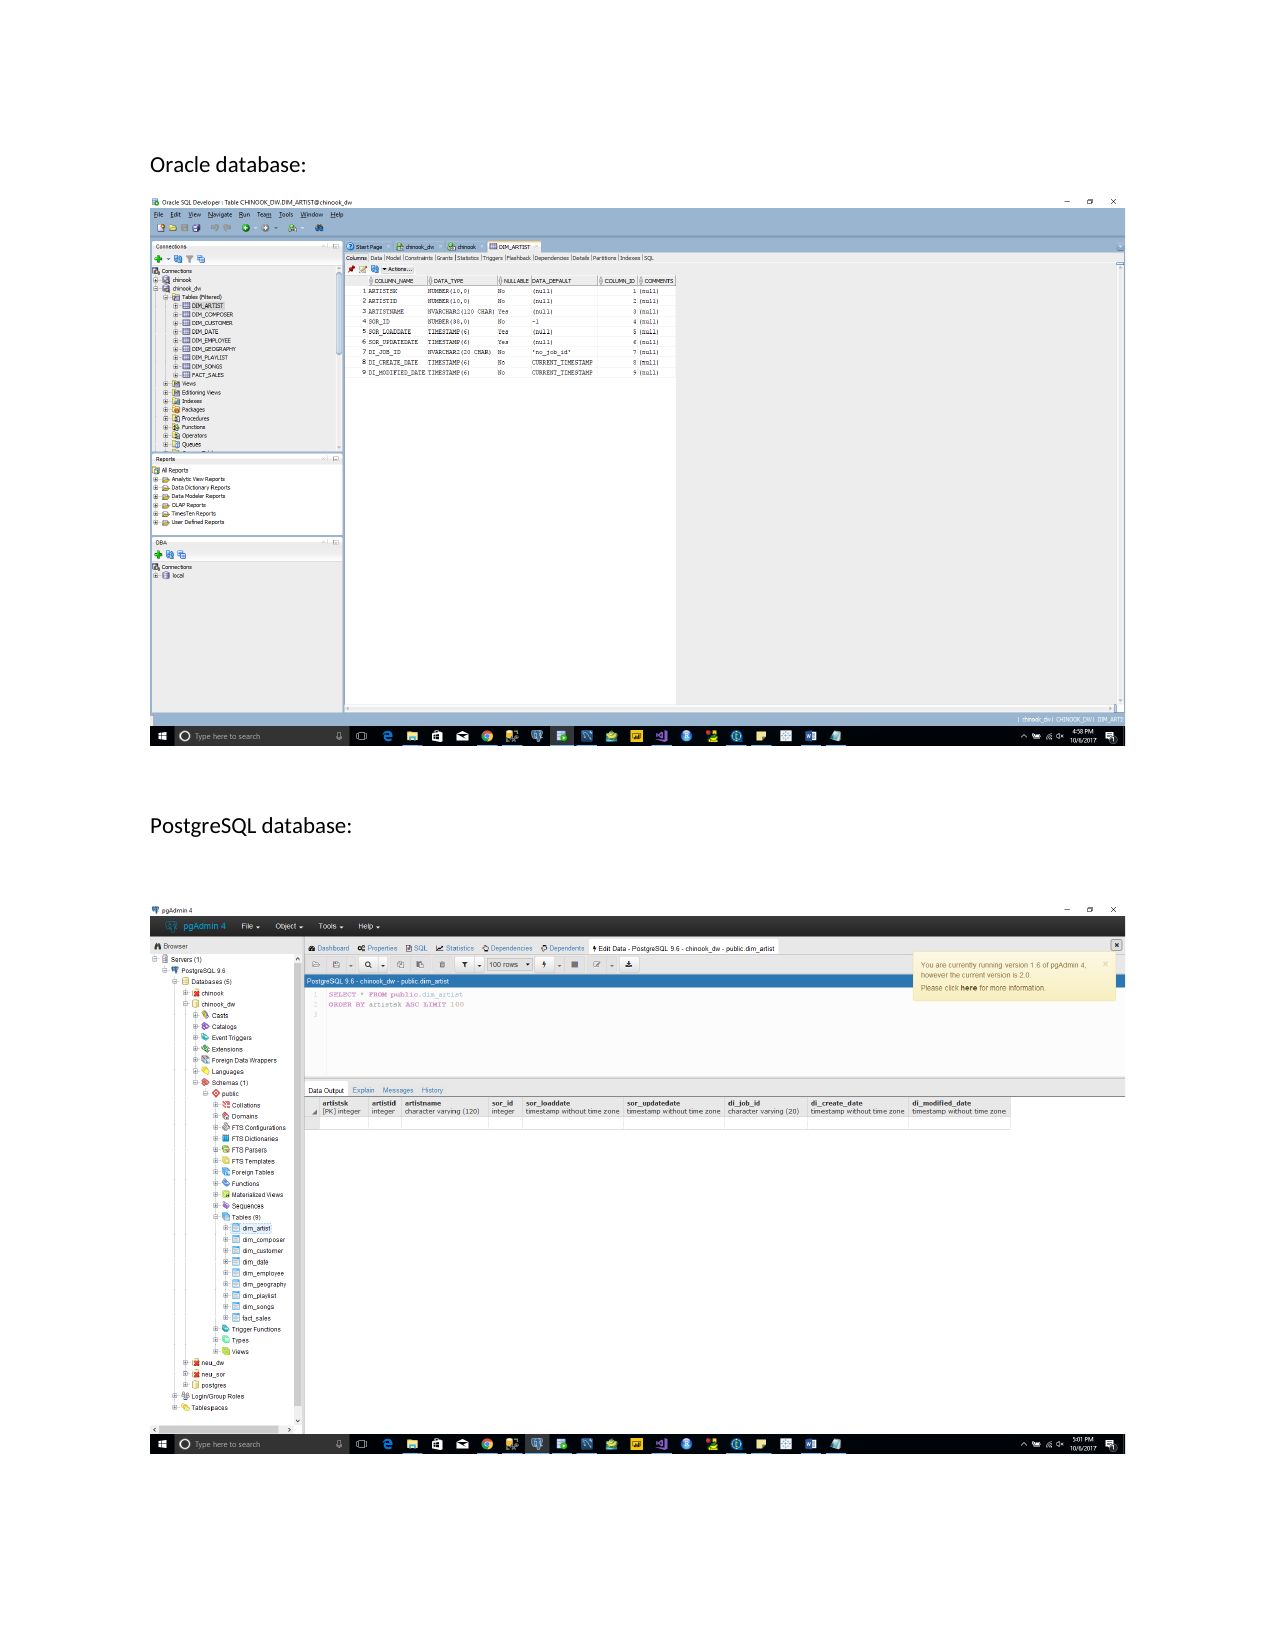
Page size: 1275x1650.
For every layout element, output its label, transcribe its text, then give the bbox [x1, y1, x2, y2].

picture [150, 904, 1125, 1454]
text Oracle database: [150, 150, 1125, 178]
picture [150, 196, 1125, 746]
text PostgreSQL database: [150, 811, 1125, 839]
